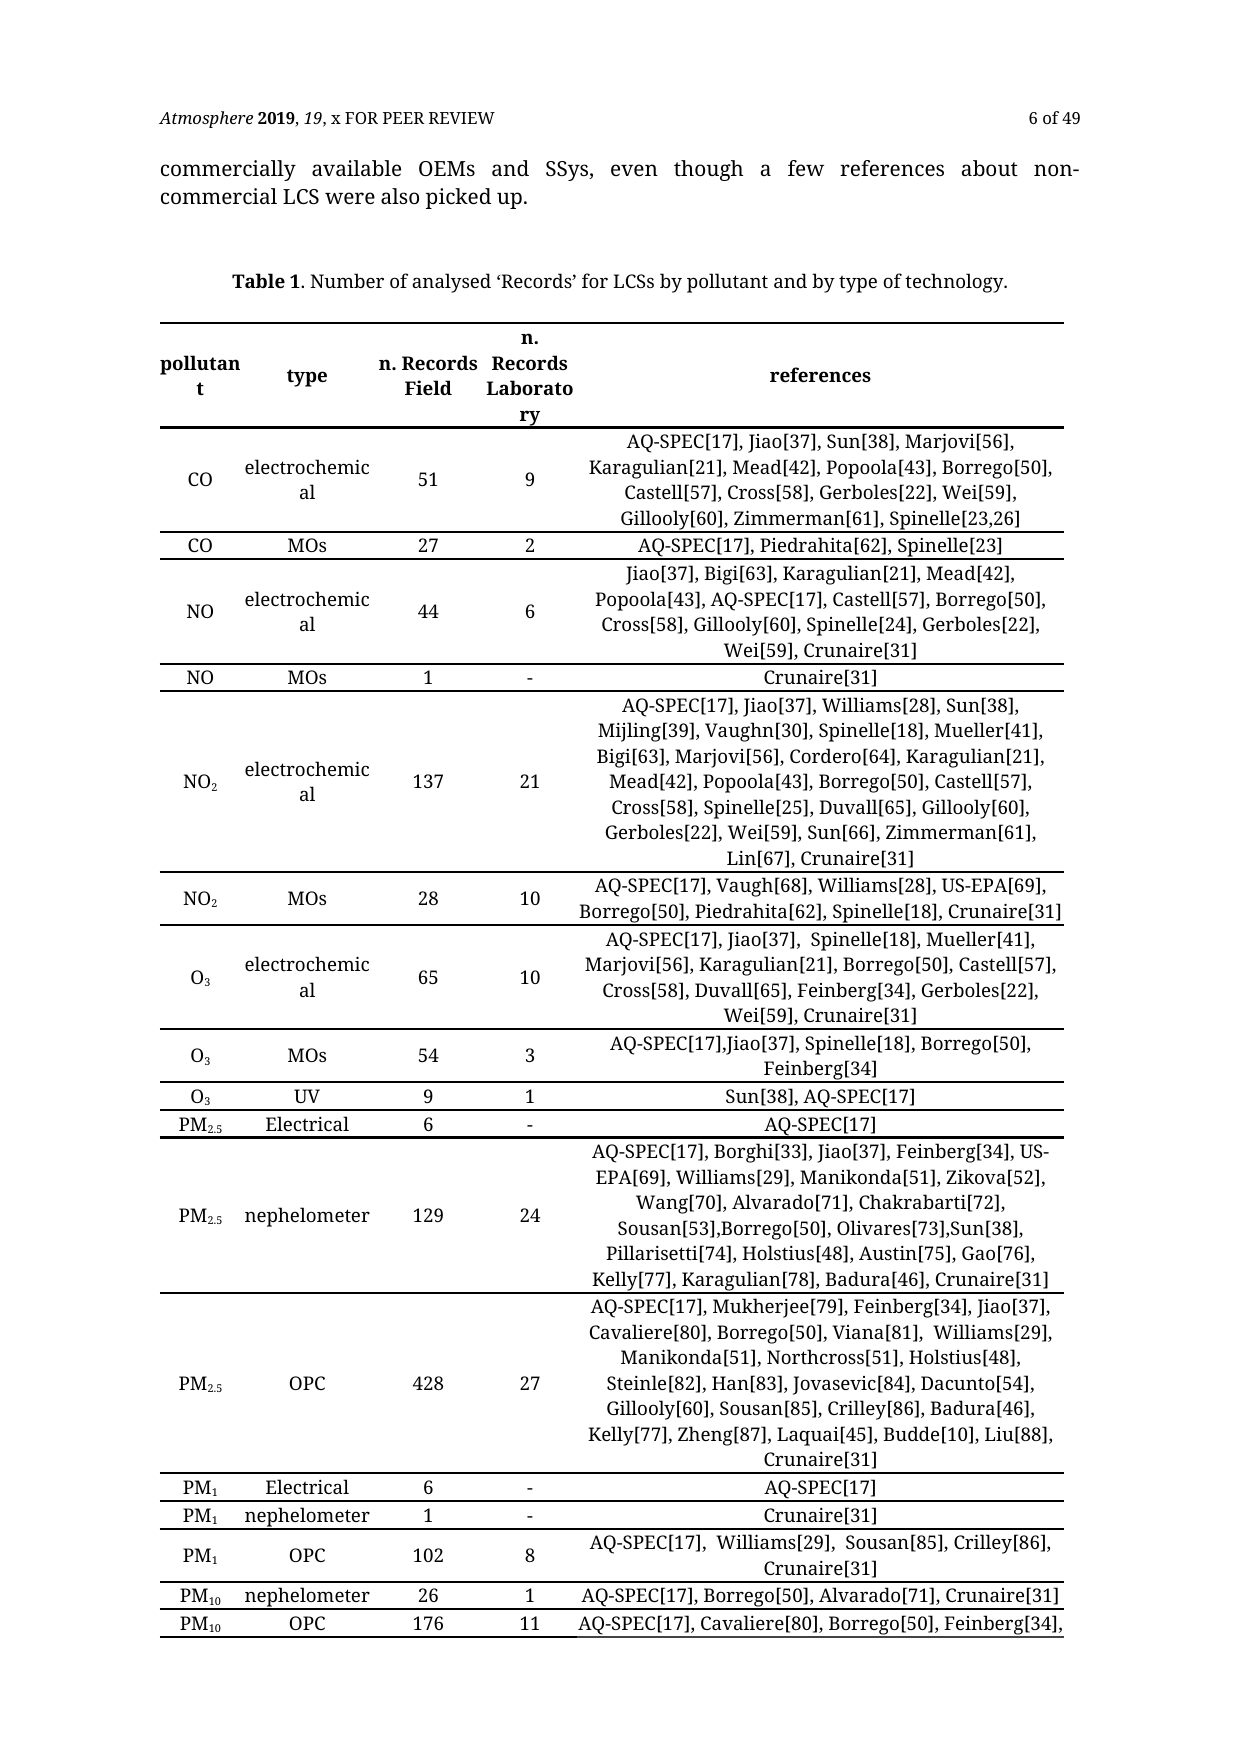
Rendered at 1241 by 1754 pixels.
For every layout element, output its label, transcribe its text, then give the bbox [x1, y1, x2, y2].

table_cell 44 [374, 560, 483, 662]
table_cell AQ-SPEC[17], Borrego[50], Alvarado[71], Crunaire[31] [577, 1583, 1064, 1608]
table_cell NO2 [160, 692, 241, 871]
table_header references [577, 324, 1064, 426]
table_cell NO2 [160, 873, 241, 924]
table_cell 6 [483, 560, 577, 662]
table_cell electrochemical [241, 429, 373, 531]
table_cell AQ-SPEC[17], Piedrahita[62], Spinelle[23] [577, 533, 1064, 558]
table_cell PM1 [160, 1530, 241, 1581]
table_header n. Records Field [374, 324, 483, 426]
table_cell Crunaire[31] [577, 665, 1064, 690]
table_cell CO [160, 533, 241, 558]
table_cell AQ-SPEC[17], Mukherjee[79], Feinberg[34], Jiao[37], Cavaliere[80], Borrego[50], Viana[81], Williams[29], Manikonda[51], Northcross[51], Holstius[48], Steinle[82], Han[83], Jovasevic[84], Dacunto[54], Gillooly[60], Sousan[85], Crilley[86], Badura[46], Kelly[77], Zheng[87], Laquai[45], Budde[10], Liu[88], Crunaire[31] [577, 1294, 1064, 1472]
table_cell 27 [483, 1294, 577, 1472]
table_cell PM10 [160, 1610, 241, 1636]
table_cell nephelometer [241, 1583, 373, 1608]
table_cell OPC [241, 1294, 373, 1472]
table_cell 24 [483, 1139, 577, 1292]
table_cell 26 [374, 1583, 483, 1608]
table_cell PM1 [160, 1474, 241, 1500]
table_cell AQ-SPEC[17],Jiao[37], Spinelle[18], Borrego[50], Feinberg[34] [577, 1030, 1064, 1081]
table_cell PM10 [160, 1583, 241, 1608]
table_cell electrochemical [241, 560, 373, 662]
table_cell 9 [374, 1083, 483, 1109]
table_cell 3 [483, 1030, 577, 1081]
table_cell MOs [241, 533, 373, 558]
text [159, 154, 1081, 211]
table_cell 9 [483, 429, 577, 531]
table_cell - [483, 1474, 577, 1500]
table_header type [241, 324, 373, 426]
table_cell 27 [374, 533, 483, 558]
table_cell AQ-SPEC[17], Williams[29], Sousan[85], Crilley[86], Crunaire[31] [577, 1530, 1064, 1581]
table_cell O3 [160, 1083, 241, 1109]
table_cell MOs [241, 665, 373, 690]
table_cell PM2.5 [160, 1294, 241, 1472]
table_cell - [483, 1502, 577, 1527]
table_cell 65 [374, 926, 483, 1028]
table_cell O3 [160, 1030, 241, 1081]
table_cell 176 [374, 1610, 483, 1636]
table_cell 10 [483, 873, 577, 924]
table_cell 21 [483, 692, 577, 871]
table_cell nephelometer [241, 1139, 373, 1292]
table_cell 1 [483, 1083, 577, 1109]
table_cell OPC [241, 1530, 373, 1581]
table_cell NO [160, 560, 241, 662]
table_cell AQ-SPEC[17] [577, 1111, 1064, 1136]
table_cell 6 [374, 1474, 483, 1500]
table_cell UV [241, 1083, 373, 1109]
table_cell electrochemical [241, 692, 373, 871]
table_header n. Records Laboratory [483, 324, 577, 426]
table_cell - [483, 665, 577, 690]
table_cell MOs [241, 873, 373, 924]
table_cell 54 [374, 1030, 483, 1081]
table_cell 1 [483, 1583, 577, 1608]
table_header pollutant [160, 324, 241, 426]
table_cell NO [160, 665, 241, 690]
table_cell electrochemical [241, 926, 373, 1028]
table_cell AQ-SPEC[17], Vaugh[68], Williams[28], US-EPA[69], Borrego[50], Piedrahita[62], Spinelle[18], Crunaire[31] [577, 873, 1064, 924]
table_cell PM2.5 [160, 1139, 241, 1292]
table_cell 428 [374, 1294, 483, 1472]
text Table 1. Number of analysed ‘Records’ for LCSs by pollutant and by type of technology. [159, 268, 1081, 293]
table_cell PM2.5 [160, 1111, 241, 1136]
table_cell AQ-SPEC[17], Jiao[37], Spinelle[18], Mueller[41], Marjovi[56], Karagulian[21], Borrego[50], Castell[57], Cross[58], Duvall[65], Feinberg[34], Gerboles[22], Wei[59], Crunaire[31] [577, 926, 1064, 1028]
table_cell 102 [374, 1530, 483, 1581]
table_cell Sun[38], AQ-SPEC[17] [577, 1083, 1064, 1109]
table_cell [577, 1610, 1064, 1636]
table_cell MOs [241, 1030, 373, 1081]
table_cell 28 [374, 873, 483, 924]
table_cell Electrical [241, 1474, 373, 1500]
table_cell Crunaire[31] [577, 1502, 1064, 1527]
table_cell OPC [241, 1610, 373, 1636]
table_cell - [483, 1111, 577, 1136]
table_cell 2 [483, 533, 577, 558]
table_cell 51 [374, 429, 483, 531]
table_cell 1 [374, 665, 483, 690]
table_cell 6 [374, 1111, 483, 1136]
table_cell 10 [483, 926, 577, 1028]
table_cell AQ-SPEC[17], Jiao[37], Williams[28], Sun[38], Mijling[39], Vaughn[30], Spinelle[18], Mueller[41], Bigi[63], Marjovi[56], Cordero[64], Karagulian[21], Mead[42], Popoola[43], Borrego[50], Castell[57], Cross[58], Spinelle[25], Duvall[65], Gillooly[60], Gerboles[22], Wei[59], Sun[66], Zimmerman[61], Lin[67], Crunaire[31] [577, 692, 1064, 871]
table_cell AQ-SPEC[17] [577, 1474, 1064, 1500]
table_cell AQ-SPEC[17], Borghi[33], Jiao[37], Feinberg[34], US-EPA[69], Williams[29], Manikonda[51], Zikova[52], Wang[70], Alvarado[71], Chakrabarti[72], Sousan[53],Borrego[50], Olivares[73],Sun[38], Pillarisetti[74], Holstius[48], Austin[75], Gao[76], Kelly[77], Karagulian[78], Badura[46], Crunaire[31] [577, 1139, 1064, 1292]
table_cell CO [160, 429, 241, 531]
table_cell Jiao[37], Bigi[63], Karagulian[21], Mead[42], Popoola[43], AQ-SPEC[17], Castell[57], Borrego[50], Cross[58], Gillooly[60], Spinelle[24], Gerboles[22], Wei[59], Crunaire[31] [577, 560, 1064, 662]
table_cell 1 [374, 1502, 483, 1527]
table_cell 129 [374, 1139, 483, 1292]
table_cell AQ-SPEC[17], Jiao[37], Sun[38], Marjovi[56], Karagulian[21], Mead[42], Popoola[43], Borrego[50], Castell[57], Cross[58], Gerboles[22], Wei[59], Gillooly[60], Zimmerman[61], Spinelle[23,26] [577, 429, 1064, 531]
table_cell 8 [483, 1530, 577, 1581]
table_cell O3 [160, 926, 241, 1028]
table_cell nephelometer [241, 1502, 373, 1527]
table_cell PM1 [160, 1502, 241, 1527]
table_cell 137 [374, 692, 483, 871]
table_cell 11 [483, 1610, 577, 1636]
table_cell Electrical [241, 1111, 373, 1136]
